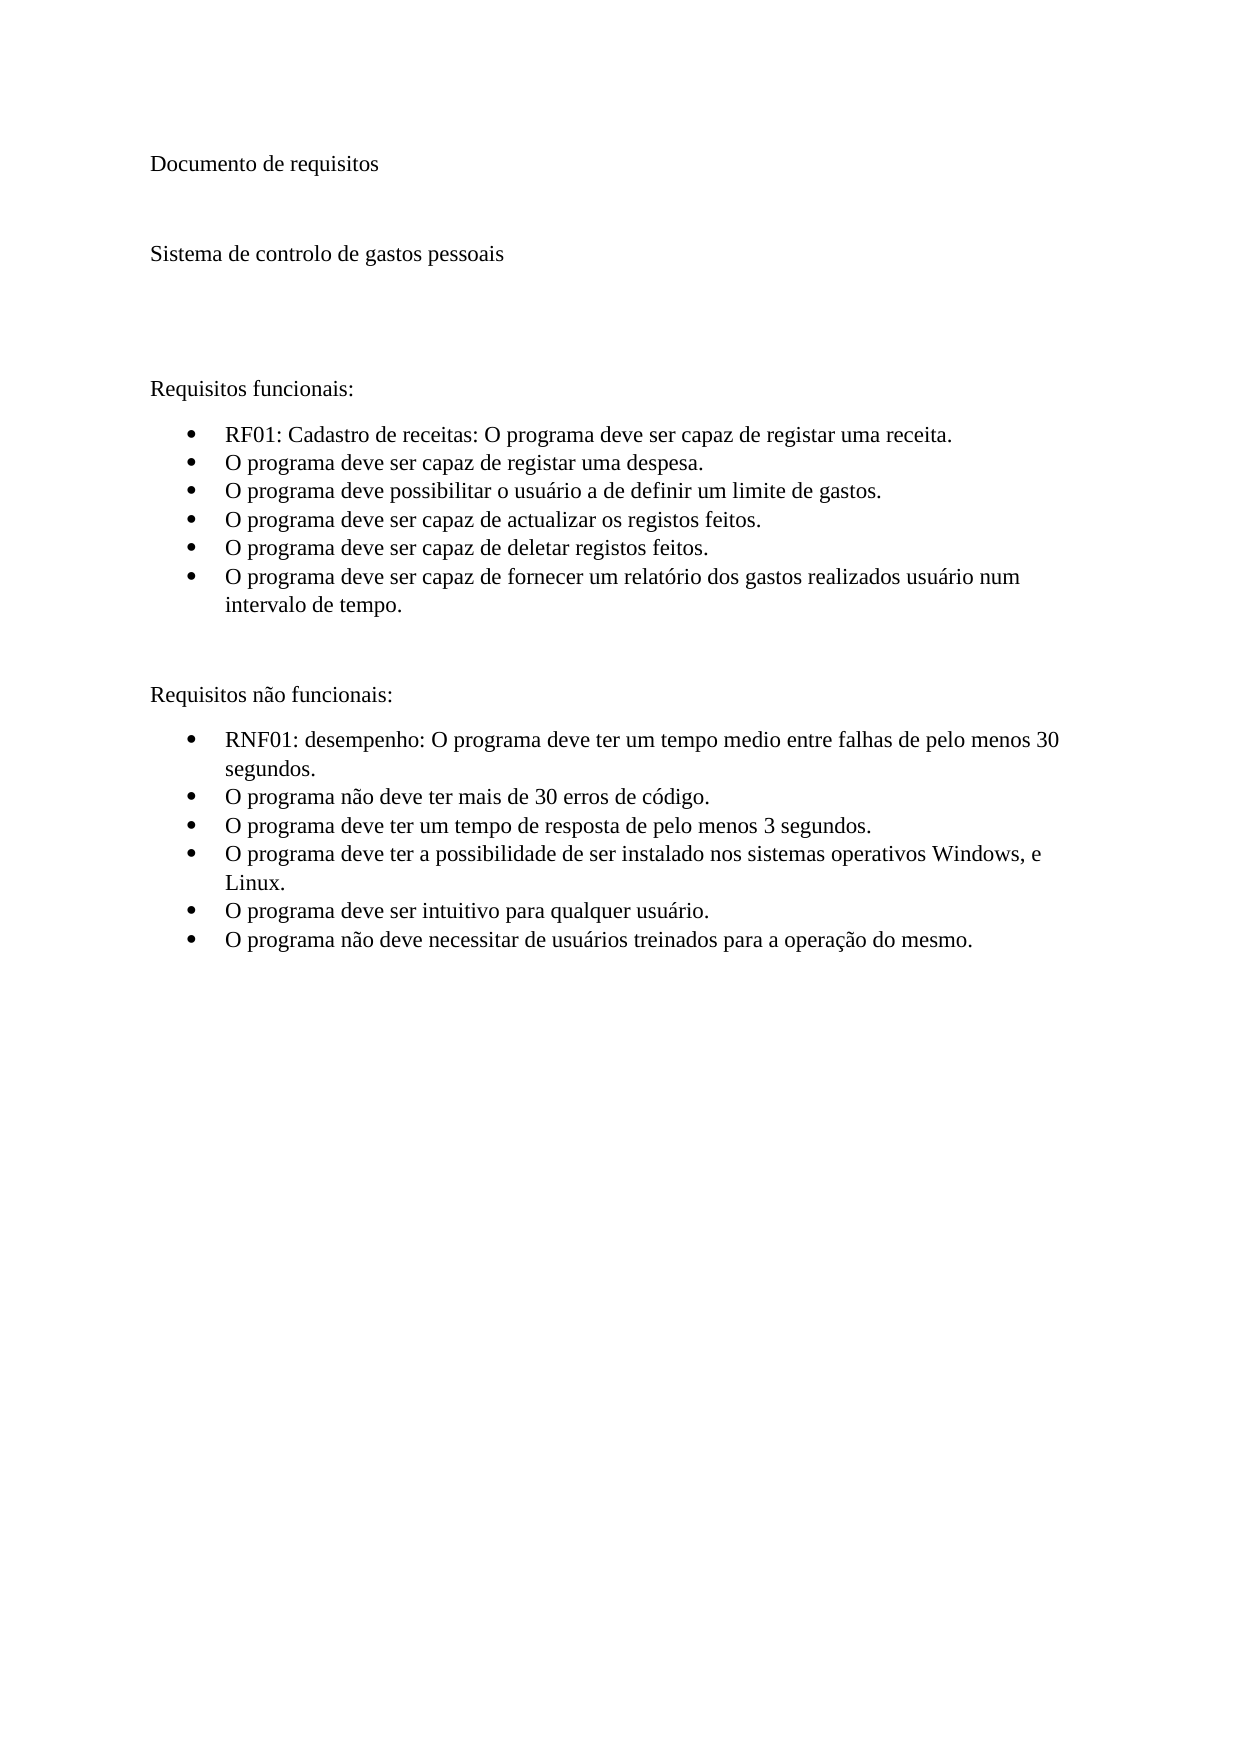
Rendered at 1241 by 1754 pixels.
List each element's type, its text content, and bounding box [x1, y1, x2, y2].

list O programa não deve ter mais de 30 erros de código. [187, 783, 1090, 810]
list O programa deve ser capaz de registar uma despesa. [187, 449, 1090, 475]
list O programa deve ser capaz de deletar registos feitos. [187, 534, 1090, 561]
list O programa não deve necessitar de usuários treinados para a operação do mesmo. [187, 926, 1090, 952]
text Requisitos não funcionais: [150, 681, 1090, 708]
text Documento de requisitos [150, 150, 1090, 176]
list RF01: Cadastro de receitas: O programa deve ser capaz de registar uma receita. [187, 421, 1090, 447]
list O programa deve ter a possibilidade de ser instalado nos sistemas operativos Windows, e Linux. [187, 840, 1090, 895]
text Requisitos funcionais: [150, 376, 1090, 402]
list RNF01: desempenho: O programa deve ter um tempo medio entre falhas de pelo menos 30 segundos. [187, 727, 1090, 781]
text Sistema de controlo de gastos pessoais [150, 240, 1090, 267]
list O programa deve possibilitar o usuário a de definir um limite de gastos. [187, 477, 1090, 504]
list O programa deve ter um tempo de resposta de pelo menos 3 segundos. [187, 812, 1090, 838]
list O programa deve ser capaz de actualizar os registos feitos. [187, 506, 1090, 532]
list O programa deve ser intuitivo para qualquer usuário. [187, 897, 1090, 923]
list O programa deve ser capaz de fornecer um relatório dos gastos realizados usuário num intervalo de tempo. [187, 563, 1090, 618]
